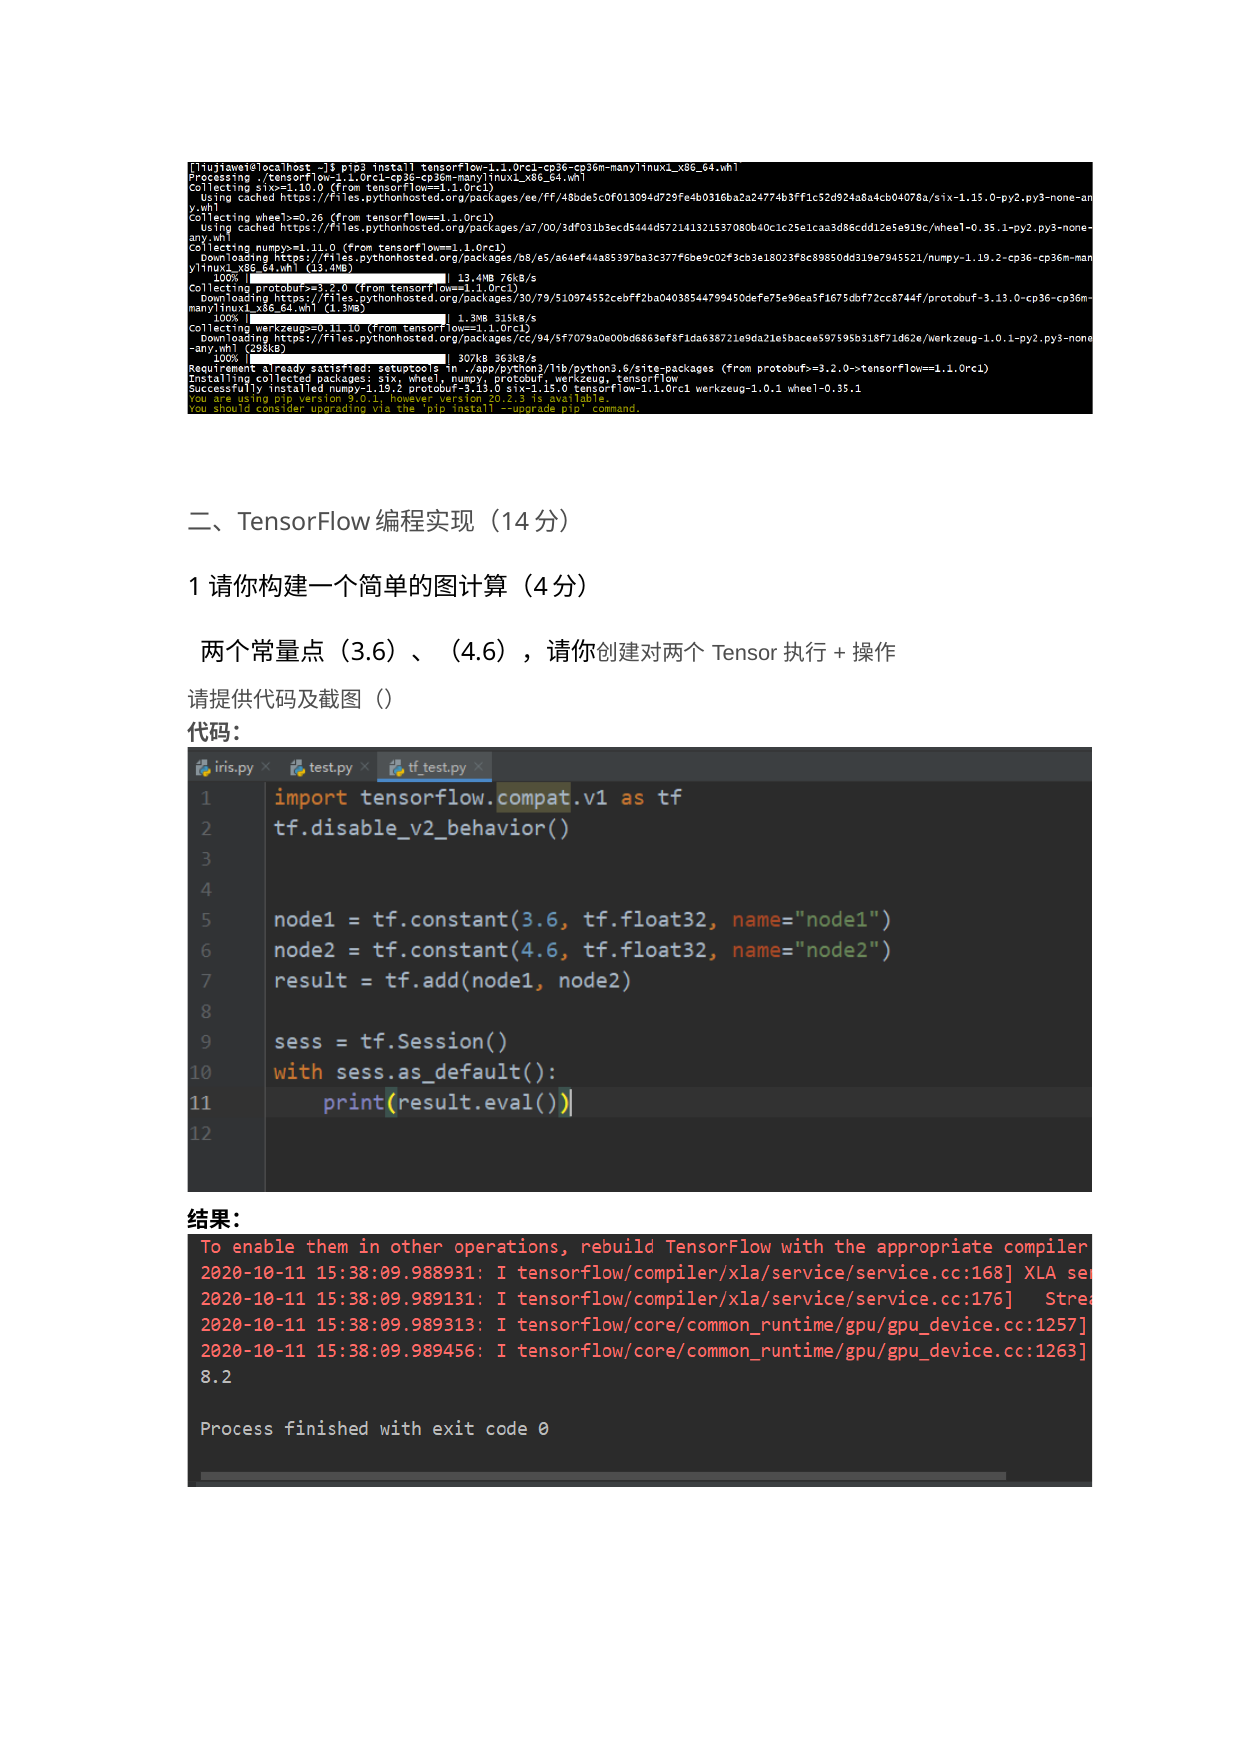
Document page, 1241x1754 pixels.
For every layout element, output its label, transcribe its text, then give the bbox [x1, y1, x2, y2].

text 1 请你构建一个简单的图计算（4分） [187, 552, 1093, 617]
picture [187, 162, 1093, 414]
list TensorFlow编程实现（14分） [187, 487, 1093, 552]
text 代码： [187, 714, 1093, 747]
picture [187, 1234, 1093, 1487]
text 请提供代码及截图（） [187, 682, 1093, 714]
text 两个常量点（3.6）、（4.6），请你创建对两个 Tensor 执行 + 操作 [187, 617, 1093, 682]
picture [187, 747, 1092, 1192]
text 结果： [187, 1202, 1093, 1234]
